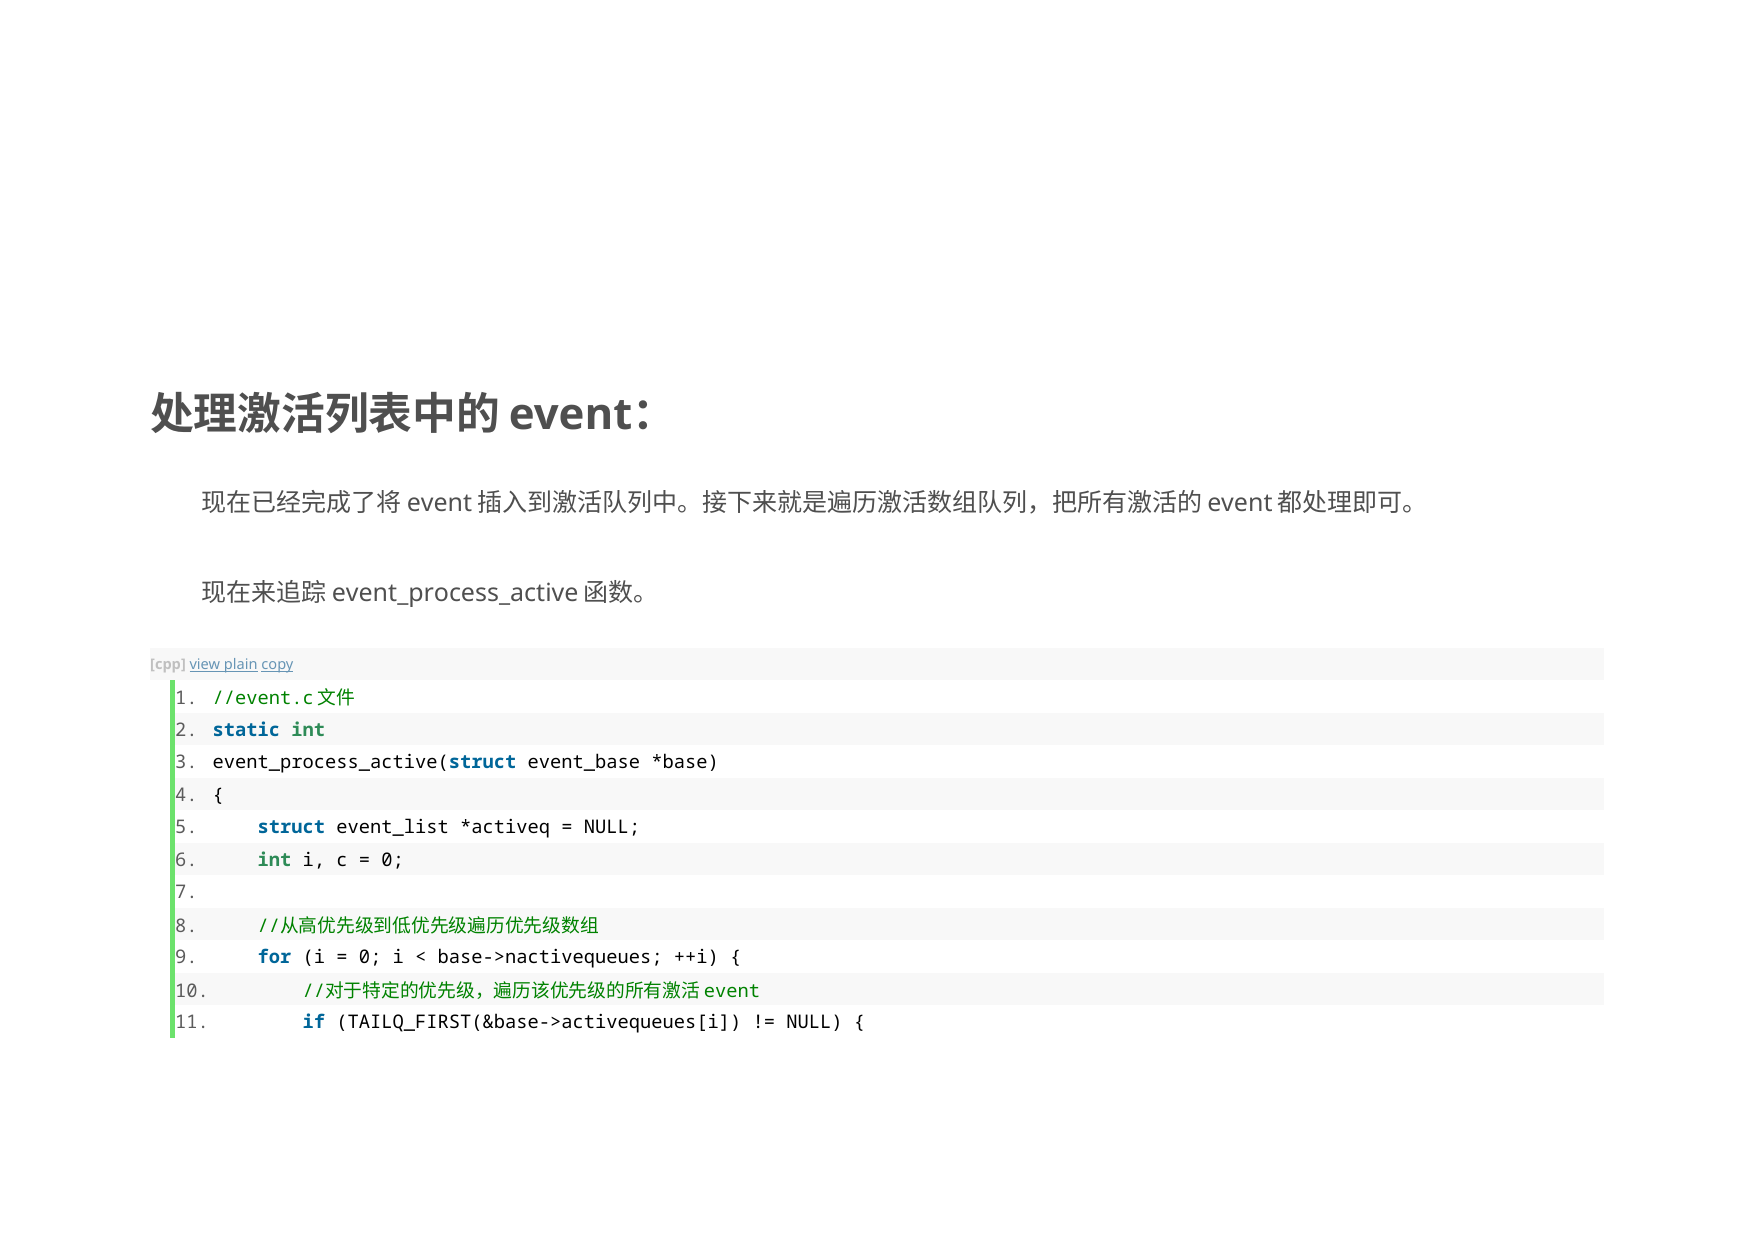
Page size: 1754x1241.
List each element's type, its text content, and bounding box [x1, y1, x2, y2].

list //event.c文件 [175, 680, 1604, 713]
list //从高优先级到低优先级遍历优先级数组 [175, 908, 1604, 940]
subtitle 处理激活列表中的event： [150, 378, 1604, 443]
list if (TAILQ_FIRST(&base->activequeues[i]) != NULL) { [175, 1005, 1604, 1038]
text [cpp] view plain copy [150, 648, 1604, 680]
list for (i = 0; i < base->nactivequeues; ++i) { [175, 940, 1604, 973]
text 现在来追踪event_process_active函数。 [150, 558, 1604, 623]
list static int [175, 713, 1604, 745]
list //对于特定的优先级，遍历该优先级的所有激活event [175, 973, 1604, 1005]
list event_process_active(struct event_base *base) [175, 745, 1604, 778]
text 现在已经完成了将event插入到激活队列中。接下来就是遍历激活数组队列，把所有激活的event都处理即可。 [150, 468, 1604, 533]
list { [175, 778, 1604, 810]
list int i, c = 0; [175, 843, 1604, 875]
list struct event_list *activeq = NULL; [175, 810, 1604, 843]
